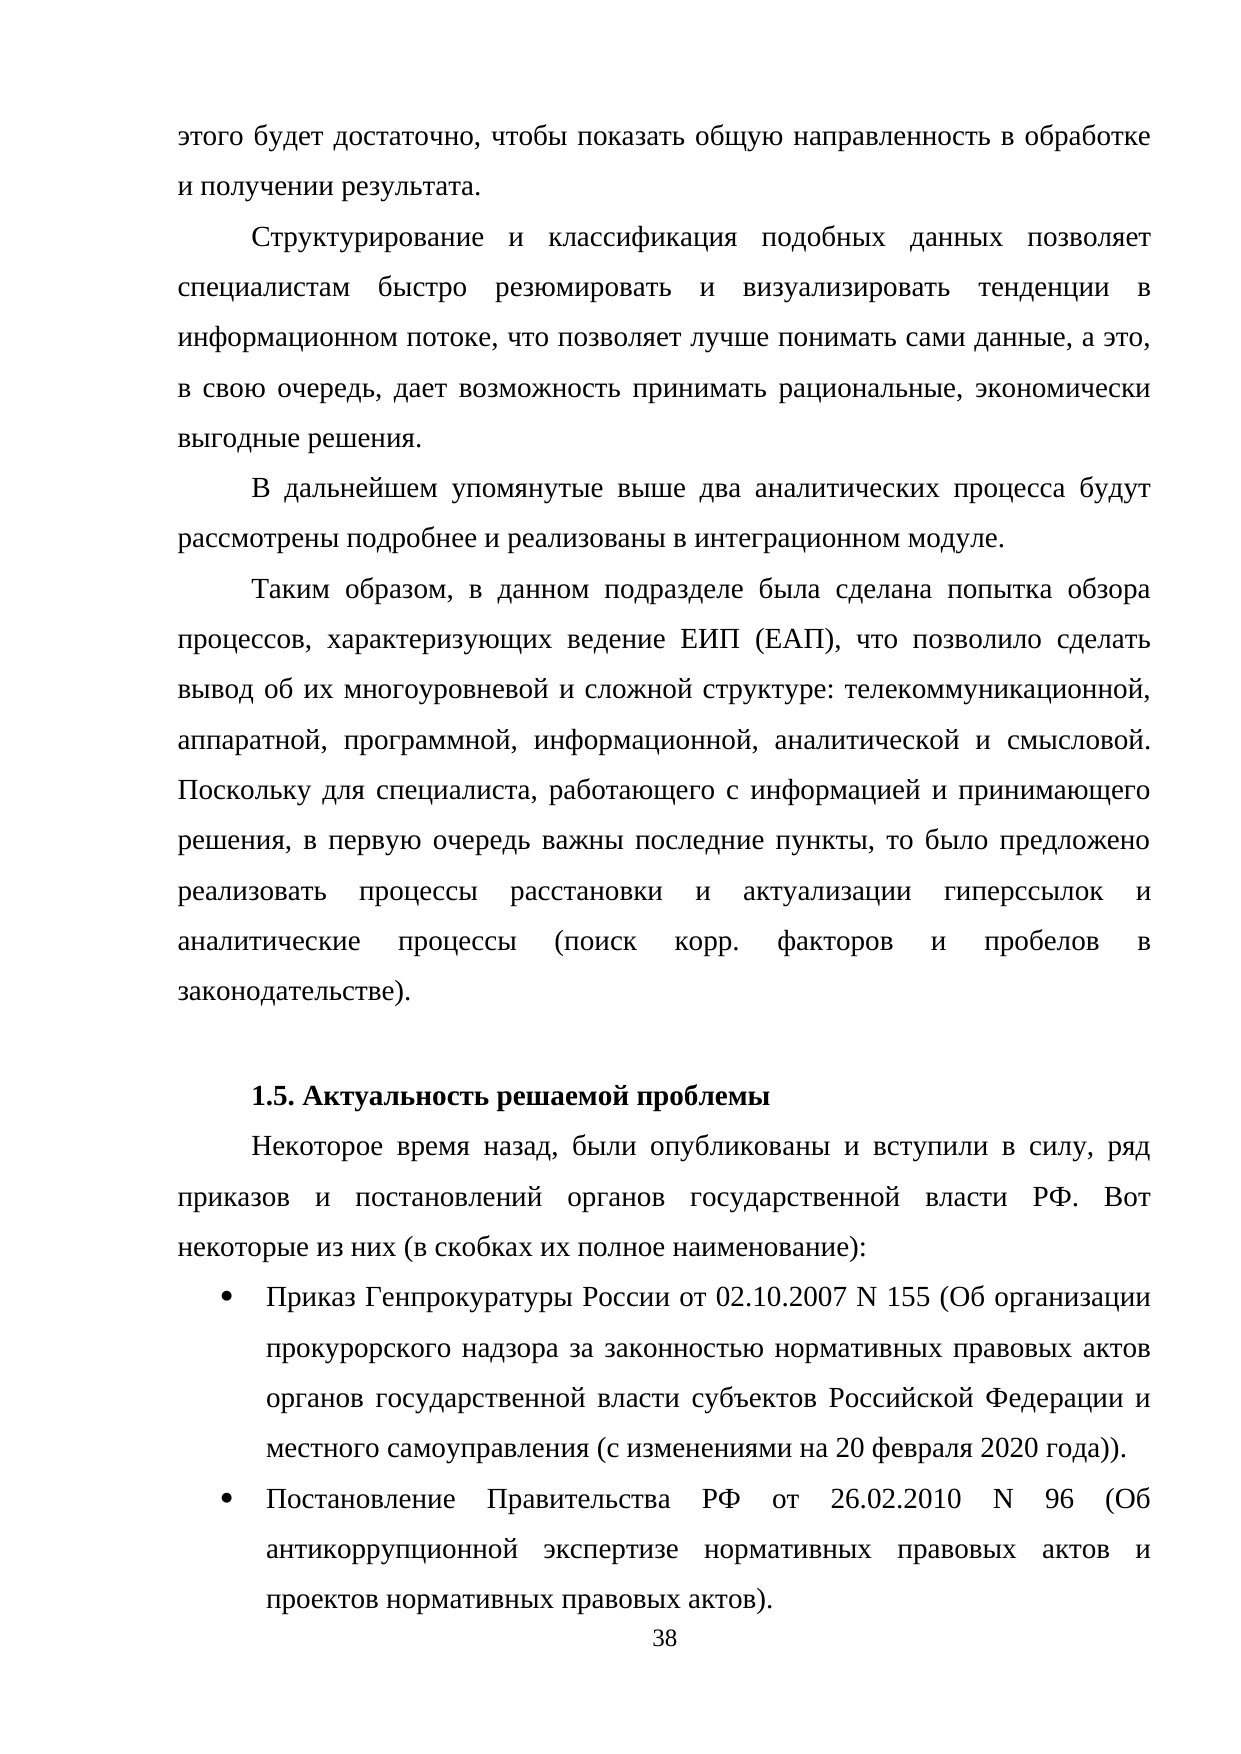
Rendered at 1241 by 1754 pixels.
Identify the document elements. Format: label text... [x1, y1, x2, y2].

text Таким образом, в данном подразделе была сделана попытка обзора процессов, характеризующих ведение ЕИП (ЕАП), что позволило сделать вывод об их многоуровневой и сложной структуре: телекоммуникационной, аппаратной, программной, информационной, аналитической и смысловой. Поскольку для специалиста, работающего с информацией и принимающего решения, в первую очередь важны последние пункты, то было предложено реализовать процессы расстановки и актуализации гиперссылок и аналитические процессы (поиск корр. факторов и пробелов в законодательстве). [177, 571, 1152, 1007]
subtitle 1.5. Актуальность решаемой проблемы [177, 1078, 1152, 1112]
list Постановление Правительства РФ от 26.02.2010 N 96 (Об антикоррупционной экспертизе нормативных правовых актов и проектов нормативных правовых актов). [222, 1481, 1152, 1615]
text Некоторое время назад, были опубликованы и вступили в силу, ряд приказов и постановлений органов государственной власти РФ. Вот некоторые из них (в скобках их полное наименование): [177, 1128, 1152, 1263]
list Приказ Генпрокуратуры России от 02.10.2007 N 155 (Об организации прокурорского надзора за законностью нормативных правовых актов органов государственной власти субъектов Российской Федерации и местного самоуправления (с изменениями на 20 февраля 2020 года)). [222, 1279, 1152, 1464]
text Структурирование и классификация подобных данных позволяет специалистам быстро резюмировать и визуализировать тенденции в информационном потоке, что позволяет лучше понимать сами данные, а это, в свою очередь, дает возможность принимать рациональные, экономически выгодные решения. [177, 219, 1152, 453]
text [177, 118, 1152, 202]
text В дальнейшем упомянутые выше два аналитических процесса будут рассмотрены подробнее и реализованы в интеграционном модуле. [177, 470, 1152, 554]
